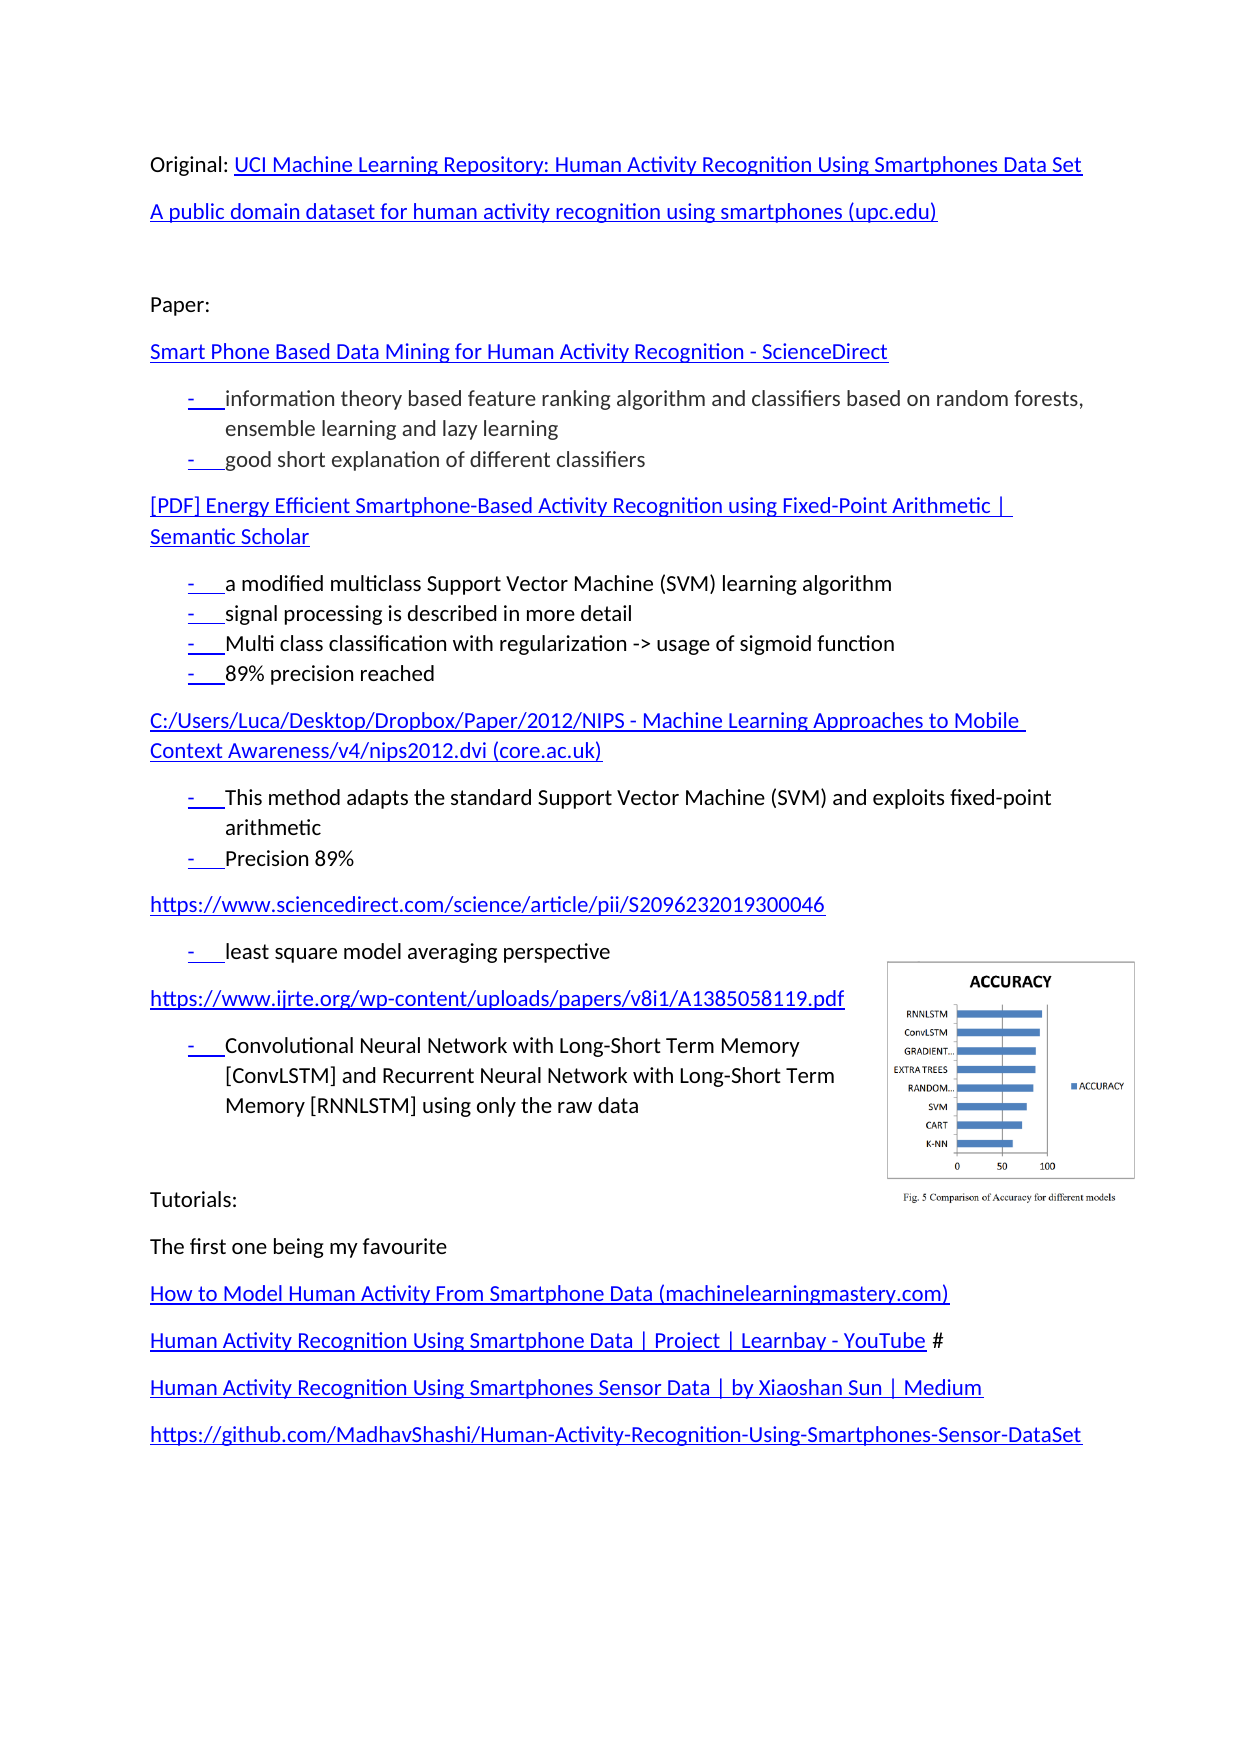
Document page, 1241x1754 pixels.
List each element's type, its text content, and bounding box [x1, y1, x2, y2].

text https://github.com/MadhavShashi/Human-Activity-Recognition-Using-Smartphones-Sensor-DataSet [150, 1420, 1090, 1448]
list 89% precision reached [187, 659, 1090, 687]
text https://www.sciencedirect.com/science/article/pii/S2096232019300046 [150, 891, 1090, 919]
list signal processing is described in more detail [187, 599, 1090, 627]
text Human Activity Recognition Using Smartphones Sensor Data | by Xiaoshan Sun | Medium [150, 1373, 1090, 1401]
text https://www.ijrte.org/wp-content/uploads/papers/v8i1/A1385058119.pdf [150, 984, 885, 1012]
list Precision 89% [187, 844, 1090, 872]
text Original: UCI Machine Learning Repository: Human Activity Recognition Using Smartphones Data Set [150, 150, 1090, 178]
text Tutorials: [150, 1185, 1090, 1213]
list good short explanation of different classifiers [187, 445, 1090, 473]
text C:/Users/Luca/Desktop/Dropbox/Paper/2012/NIPS - Machine Learning Approaches to Mobile Context Awareness/v4/nips2012.dvi (core.ac.uk) [150, 706, 1090, 764]
list least square model averaging perspective [187, 937, 1090, 966]
list This method adapts the standard Support Vector Machine (SVM) and exploits fixed-point arithmetic [187, 783, 1090, 842]
text [PDF] Energy Efficient Smartphone-Based Activity Recognition using Fixed-Point Arithmetic | Semantic Scholar [150, 492, 1090, 550]
text Paper: [150, 291, 1090, 319]
text Smart Phone Based Data Mining for Human Activity Recognition - ScienceDirect [150, 337, 1090, 366]
text How to Model Human Activity From Smartphone Data (machinelearningmastery.com) [150, 1279, 1090, 1307]
text Human Activity Recognition Using Smartphone Data | Project | Learnbay - YouTube # [150, 1326, 1090, 1354]
text The first one being my favourite [150, 1232, 1090, 1260]
list Multi class classification with regularization -> usage of sigmoid function [187, 629, 1090, 657]
picture [885, 961, 1139, 1204]
list information theory based feature ranking algorithm and classifiers based on random forests, ensemble learning and lazy learning [187, 384, 1090, 443]
text A public domain dataset for human activity recognition using smartphones (upc.edu) [150, 197, 1090, 225]
list Convolutional Neural Network with Long-Short Term Memory [ConvLSTM] and Recurrent Neural Network with Long-Short Term Memory [RNNLSTM] using only the raw data [187, 1031, 885, 1120]
list a modified multiclass Support Vector Machine (SVM) learning algorithm [187, 569, 1090, 597]
